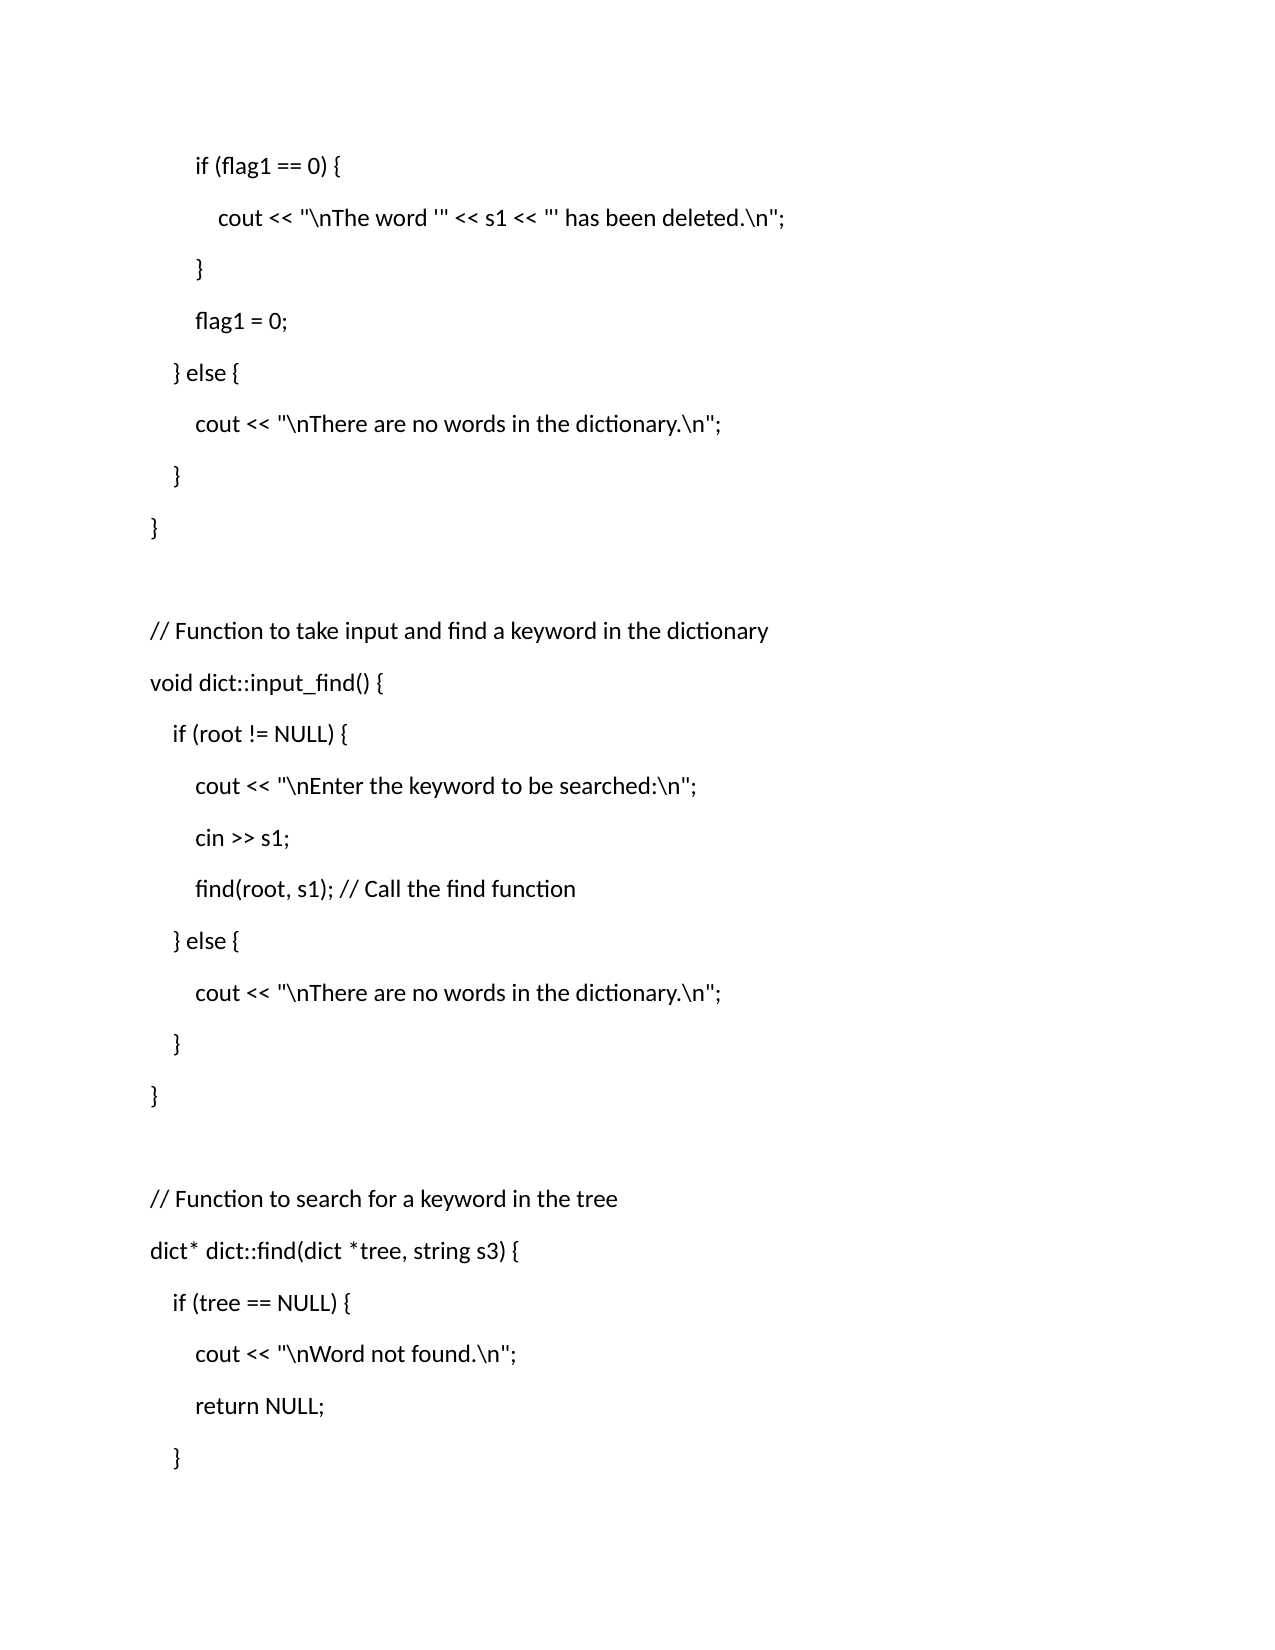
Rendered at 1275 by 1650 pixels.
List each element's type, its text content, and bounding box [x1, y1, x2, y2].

text // Function to take input and find a keyword in the dictionary [150, 615, 1125, 646]
text cout << "\nThere are no words in the dictionary.\n"; [150, 977, 1125, 1007]
text cout << "\nWord not found.\n"; [150, 1338, 1125, 1369]
text cout << "\nThe word '" << s1 << "' has been deleted.\n"; [150, 202, 1125, 232]
text } [150, 253, 1125, 284]
text } [150, 1080, 1125, 1111]
text } [150, 512, 1125, 542]
text } [150, 1028, 1125, 1059]
text if (flag1 == 0) { [150, 150, 1125, 181]
text if (tree == NULL) { [150, 1287, 1125, 1317]
text } [150, 1442, 1125, 1472]
text } [150, 460, 1125, 491]
text // Function to search for a keyword in the tree [150, 1183, 1125, 1214]
text cout << "\nThere are no words in the dictionary.\n"; [150, 408, 1125, 439]
text dict* dict::find(dict *tree, string s3) { [150, 1235, 1125, 1266]
text cout << "\nEnter the keyword to be searched:\n"; [150, 770, 1125, 801]
text } else { [150, 357, 1125, 387]
text flag1 = 0; [150, 305, 1125, 336]
text } else { [150, 925, 1125, 956]
text return NULL; [150, 1390, 1125, 1421]
text find(root, s1); // Call the find function [150, 873, 1125, 904]
text cin >> s1; [150, 822, 1125, 852]
text void dict::input_find() { [150, 667, 1125, 697]
text if (root != NULL) { [150, 718, 1125, 749]
